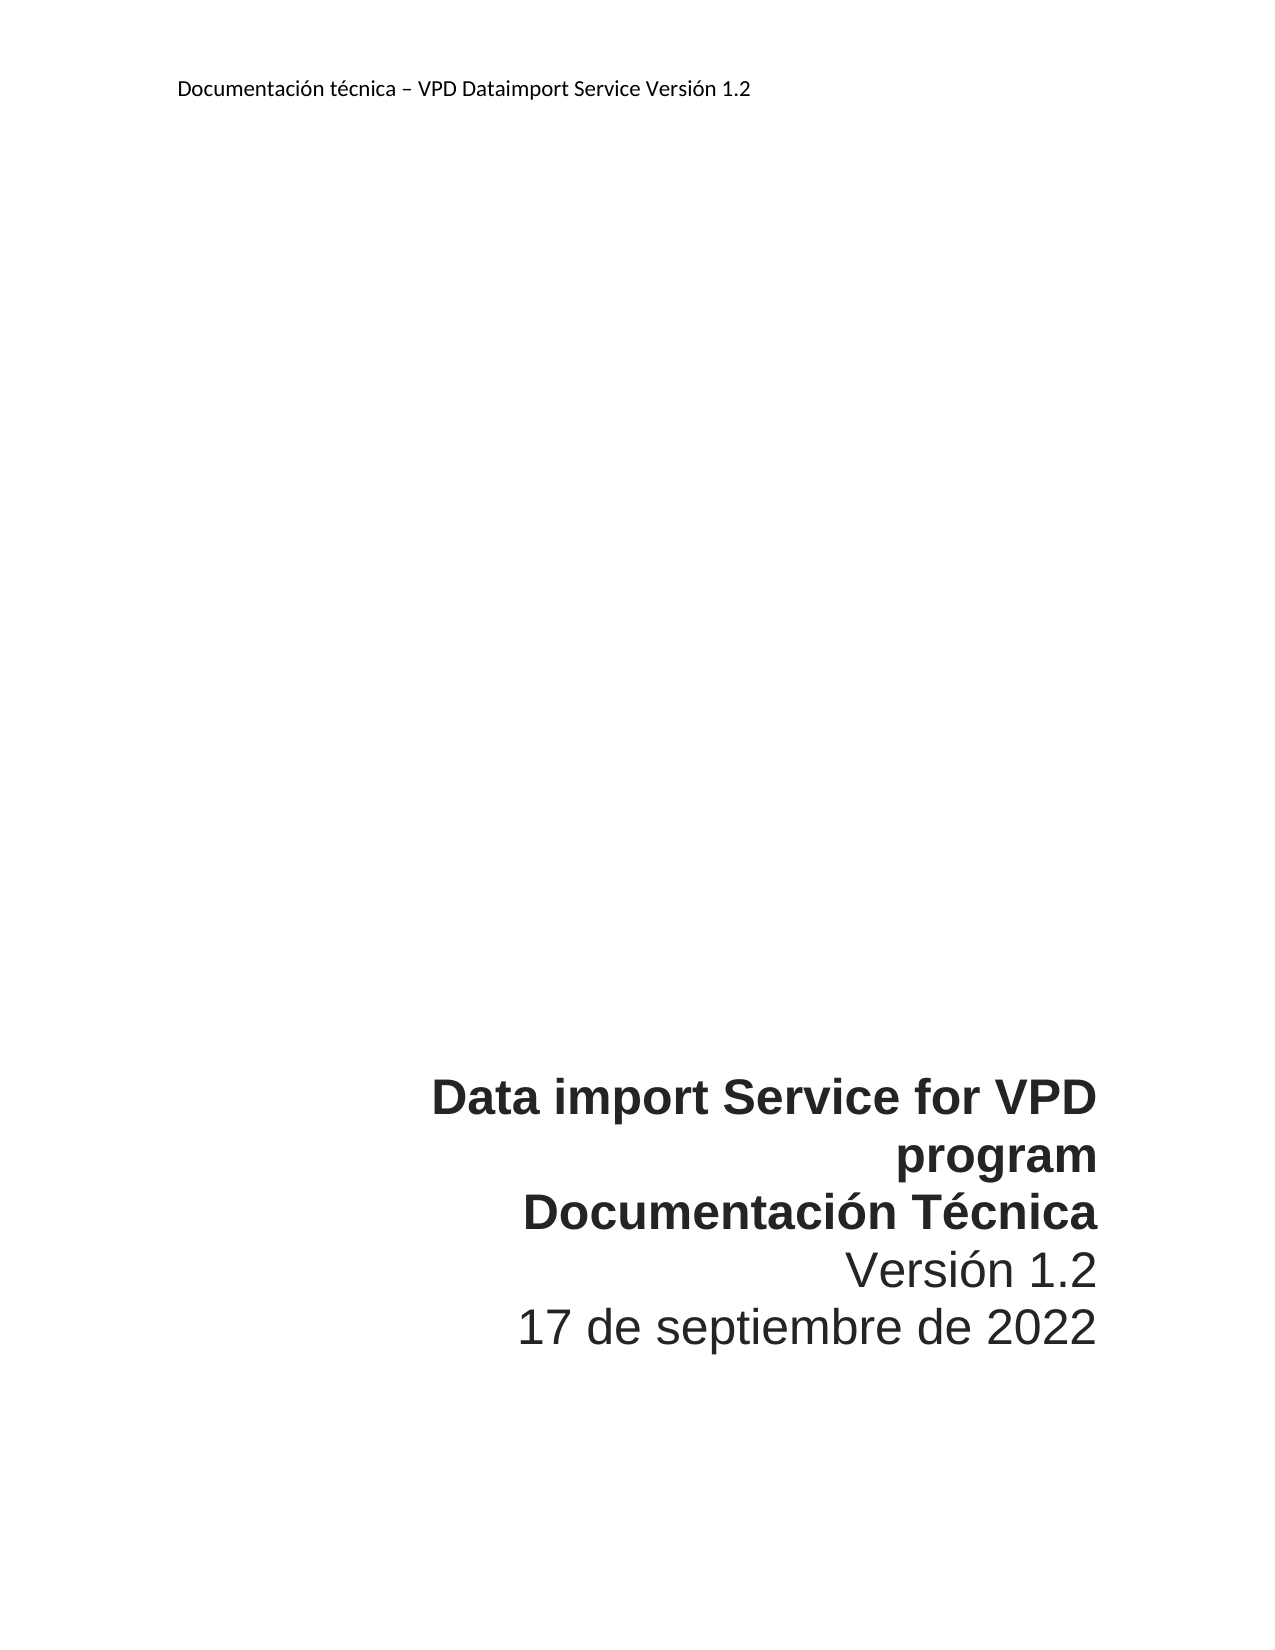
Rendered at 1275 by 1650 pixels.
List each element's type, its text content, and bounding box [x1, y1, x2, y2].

text Data import Service for VPD program [252, 1068, 1098, 1183]
text 17 de septiembre de 2022 [252, 1298, 1098, 1355]
text Versión 1.2 [252, 1240, 1098, 1298]
text Documentación Técnica [252, 1183, 1098, 1240]
